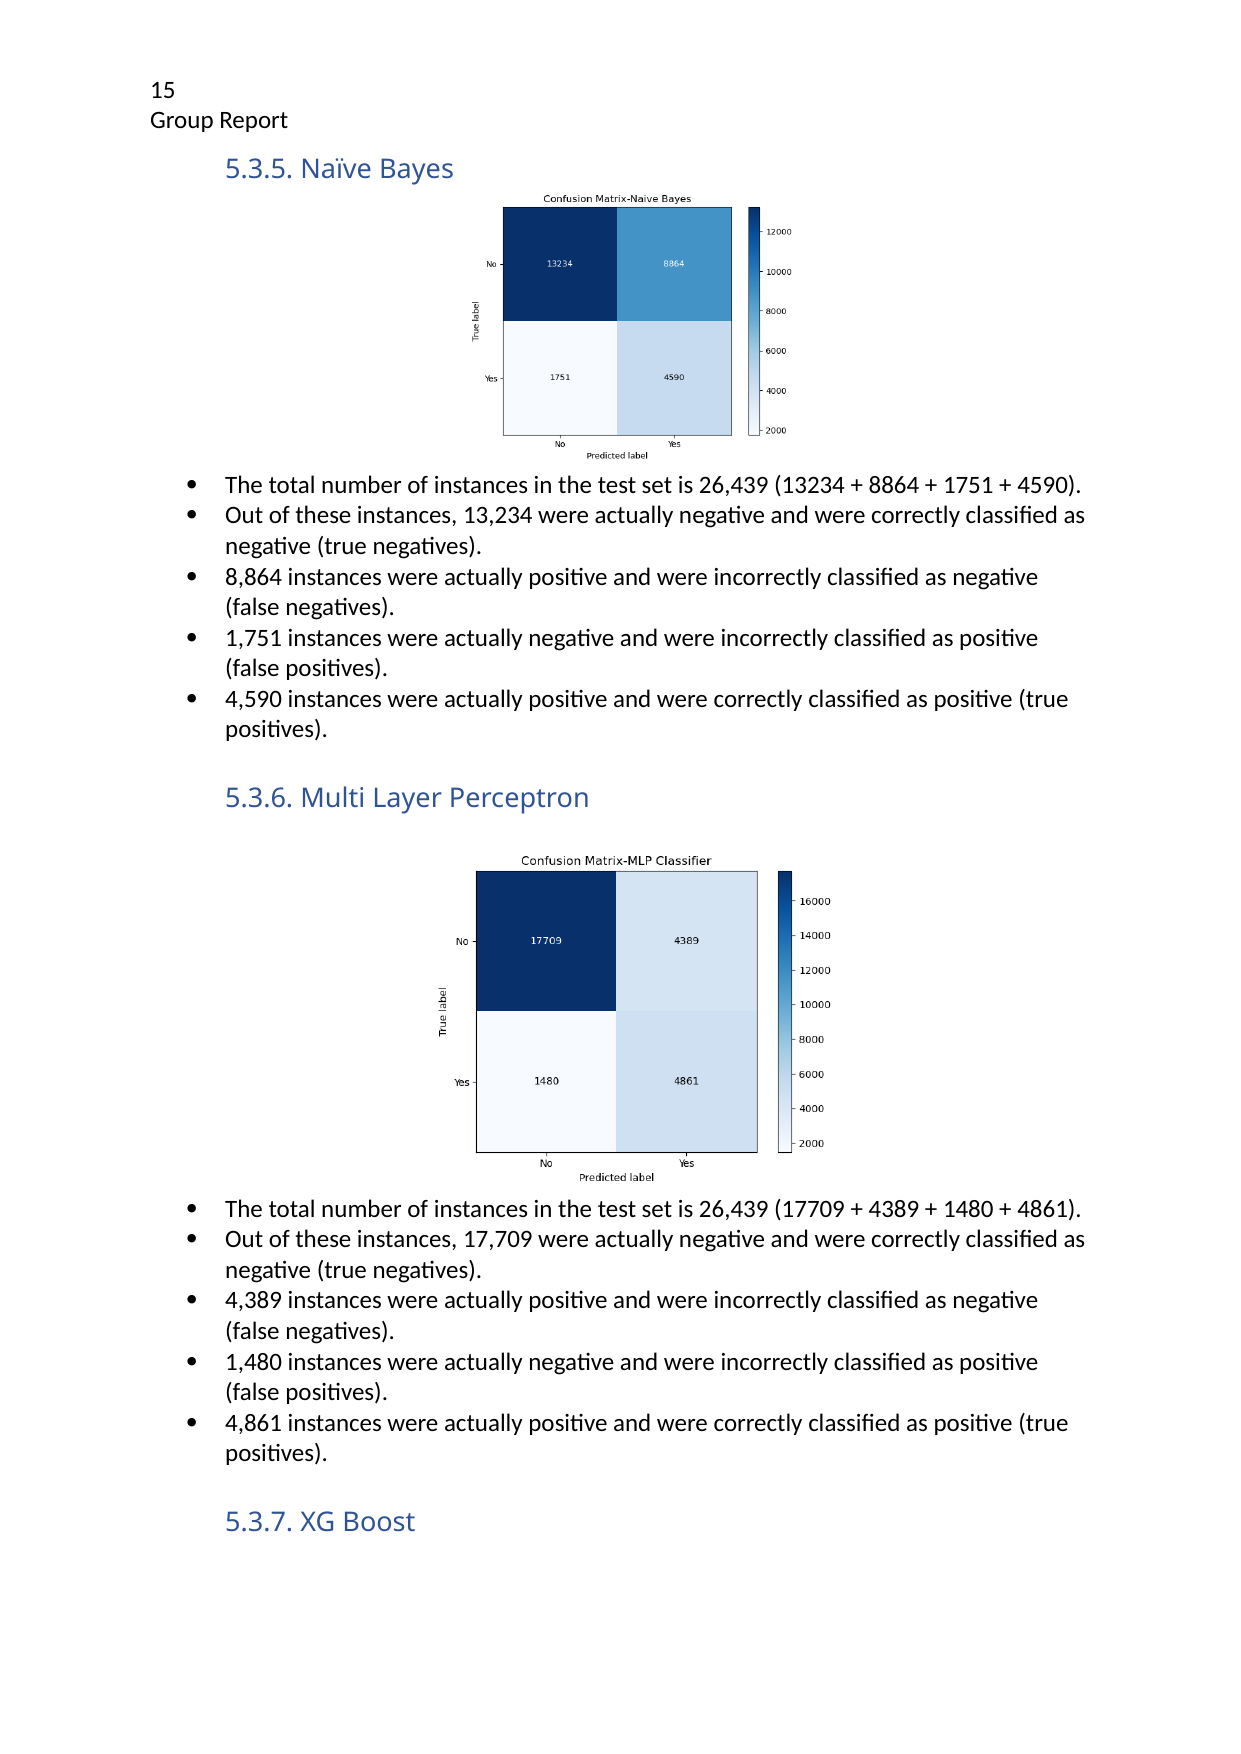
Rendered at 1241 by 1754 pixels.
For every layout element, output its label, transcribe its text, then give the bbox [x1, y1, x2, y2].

picture [432, 186, 809, 469]
list 4,861 instances were actually positive and were correctly classified as positive (true positives). [187, 1407, 1090, 1468]
subtitle 5.3.5. Naïve Bayes [150, 150, 1090, 187]
list 1,751 instances were actually negative and were incorrectly classified as positive (false positives). [187, 622, 1090, 683]
subtitle 5.3.7. XG Boost [150, 1502, 1090, 1539]
list 4,590 instances were actually positive and were correctly classified as positive (true positives). [187, 683, 1090, 744]
list 1,480 instances were actually negative and were incorrectly classified as positive (false positives). [187, 1346, 1090, 1407]
list Out of these instances, 17,709 were actually negative and were correctly classified as negative (true negatives). [187, 1224, 1090, 1285]
list The total number of instances in the test set is 26,439 (13234 + 8864 + 1751 + 4590). [187, 469, 1090, 499]
list 4,389 instances were actually positive and were incorrectly classified as negative (false negatives). [187, 1285, 1090, 1346]
picture [388, 845, 852, 1194]
list The total number of instances in the test set is 26,439 (17709 + 4389 + 1480 + 4861). [187, 1193, 1090, 1224]
subtitle 5.3.6. Multi Layer Perceptron [150, 778, 1090, 815]
list 8,864 instances were actually positive and were incorrectly classified as negative (false negatives). [187, 561, 1090, 622]
list Out of these instances, 13,234 were actually negative and were correctly classified as negative (true negatives). [187, 499, 1090, 561]
